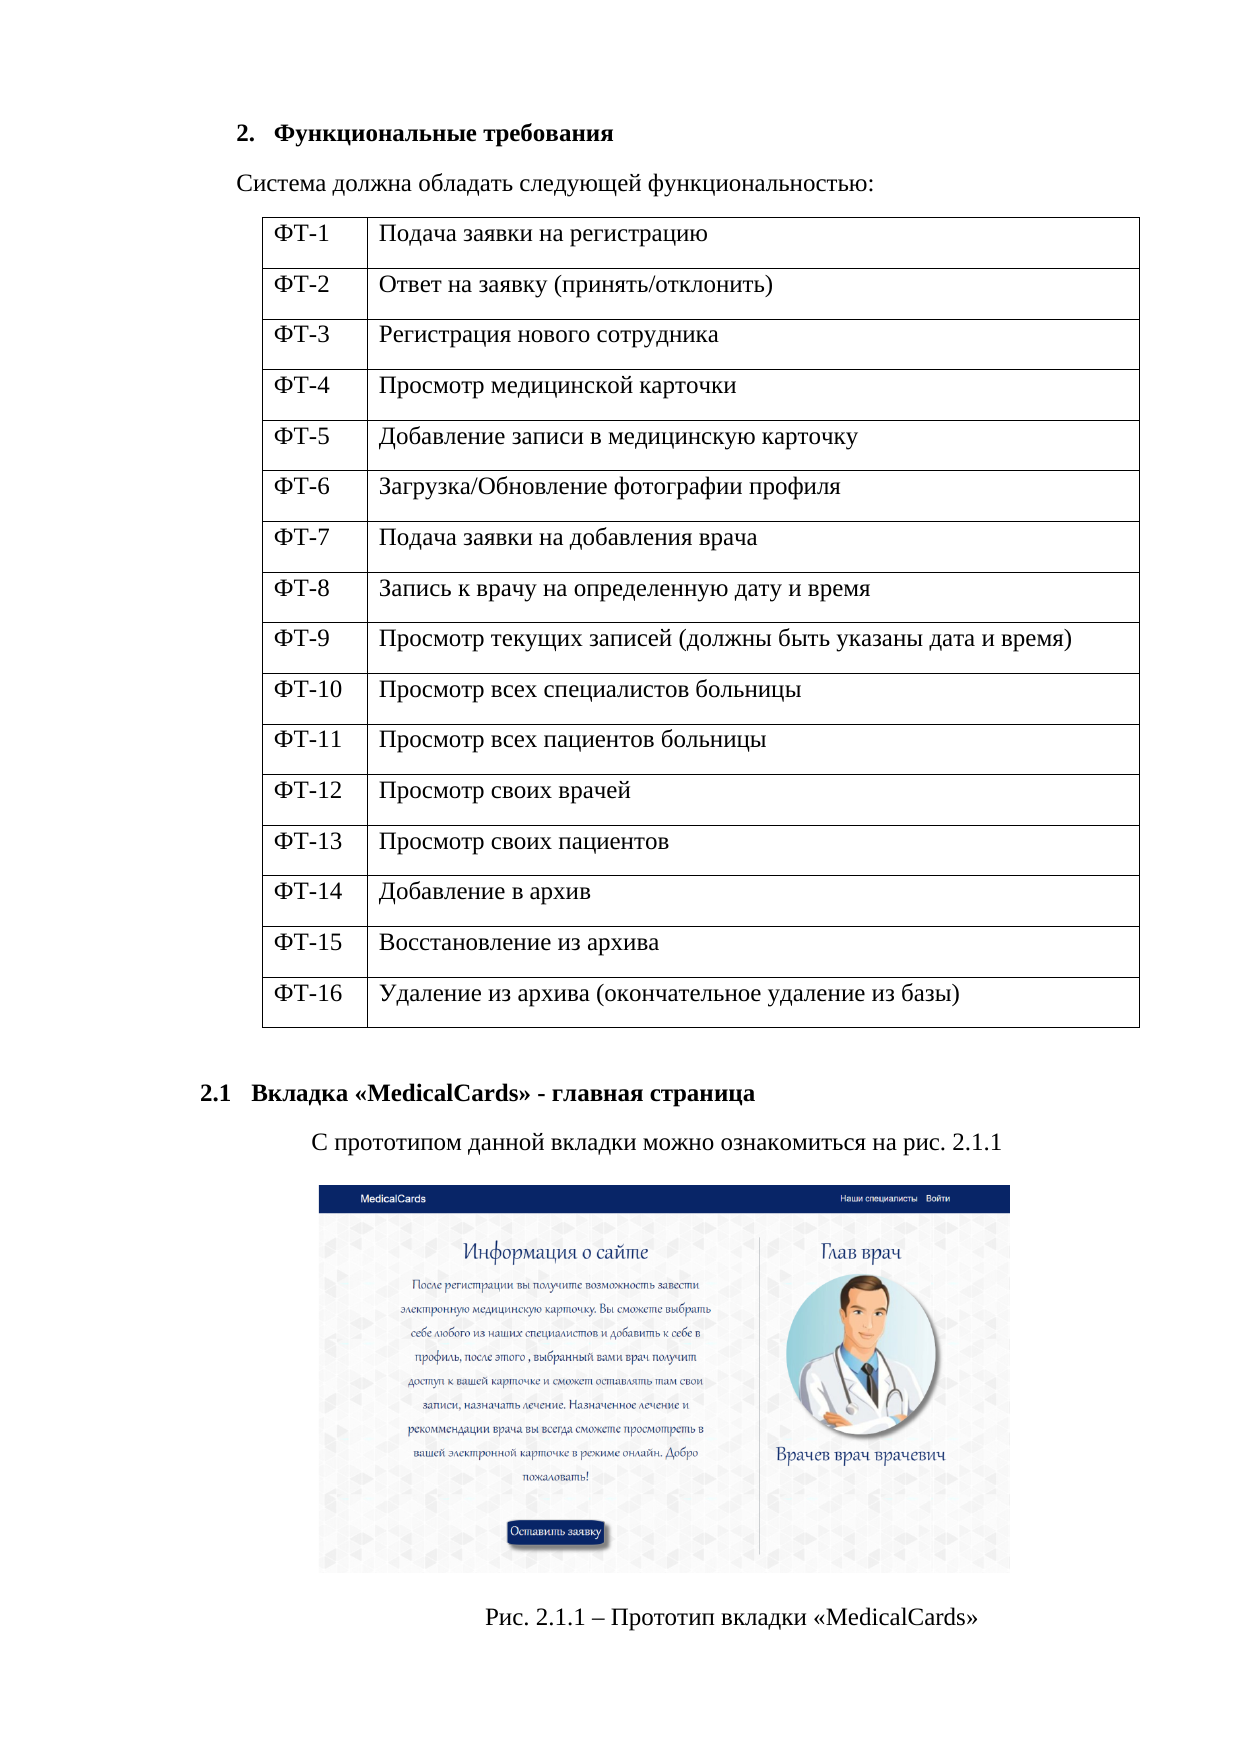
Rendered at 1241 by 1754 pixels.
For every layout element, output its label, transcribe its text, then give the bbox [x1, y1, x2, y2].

list С прототипом данной вкладки можно ознакомиться на рис. 2.1.1 [311, 1127, 1152, 1156]
table_cell ФТ-9 [263, 623, 367, 673]
table_cell Удаление из архива (окончательное удаление из базы) [368, 978, 1139, 1027]
list Система должна обладать следующей функциональностью: [236, 168, 1152, 196]
table_cell ФТ-4 [263, 370, 367, 420]
table_cell ФТ-2 [263, 269, 367, 318]
table_cell Подача заявки на добавления врача [368, 522, 1139, 572]
table_cell ФТ-10 [263, 674, 367, 723]
table_cell ФТ-16 [263, 978, 367, 1027]
table_header Подача заявки на регистрацию [368, 218, 1139, 268]
table_cell Просмотр медицинской карточки [368, 370, 1139, 420]
table_cell ФТ-12 [263, 775, 367, 825]
table_cell Ответ на заявку (принять/отклонить) [368, 269, 1139, 318]
list Вкладка «MedicalCards» - главная страница [200, 1078, 1152, 1107]
table_cell Просмотр текущих записей (должны быть указаны дата и время) [368, 623, 1139, 673]
table_cell ФТ-3 [263, 320, 367, 369]
picture [318, 1185, 1010, 1573]
table_cell Восстановление из архива [368, 927, 1139, 977]
table_cell Просмотр всех специалистов больницы [368, 674, 1139, 723]
table_cell ФТ-15 [263, 927, 367, 977]
table_cell ФТ-5 [263, 421, 367, 470]
list Рис. 2.1.1 – Прототип вкладки «MedicalCards» [311, 1602, 1152, 1631]
table_cell Просмотр всех пациентов больницы [368, 725, 1139, 774]
table_cell ФТ-6 [263, 471, 367, 521]
table_cell Запись к врачу на определенную дату и время [368, 573, 1139, 622]
table_cell Загрузка/Обновление фотографии профиля [368, 471, 1139, 521]
table_cell ФТ-11 [263, 725, 367, 774]
table_cell ФТ-8 [263, 573, 367, 622]
table_cell Просмотр своих пациентов [368, 826, 1139, 875]
table_header ФТ-1 [263, 218, 367, 268]
table_cell Добавление в архив [368, 876, 1139, 926]
table_cell Регистрация нового сотрудника [368, 320, 1139, 369]
table_cell ФТ-14 [263, 876, 367, 926]
table_cell ФТ-7 [263, 522, 367, 572]
table_cell ФТ-13 [263, 826, 367, 875]
text Функциональные требования [236, 118, 1152, 147]
table_cell Добавление записи в медицинскую карточку [368, 421, 1139, 470]
table_cell Просмотр своих врачей [368, 775, 1139, 825]
